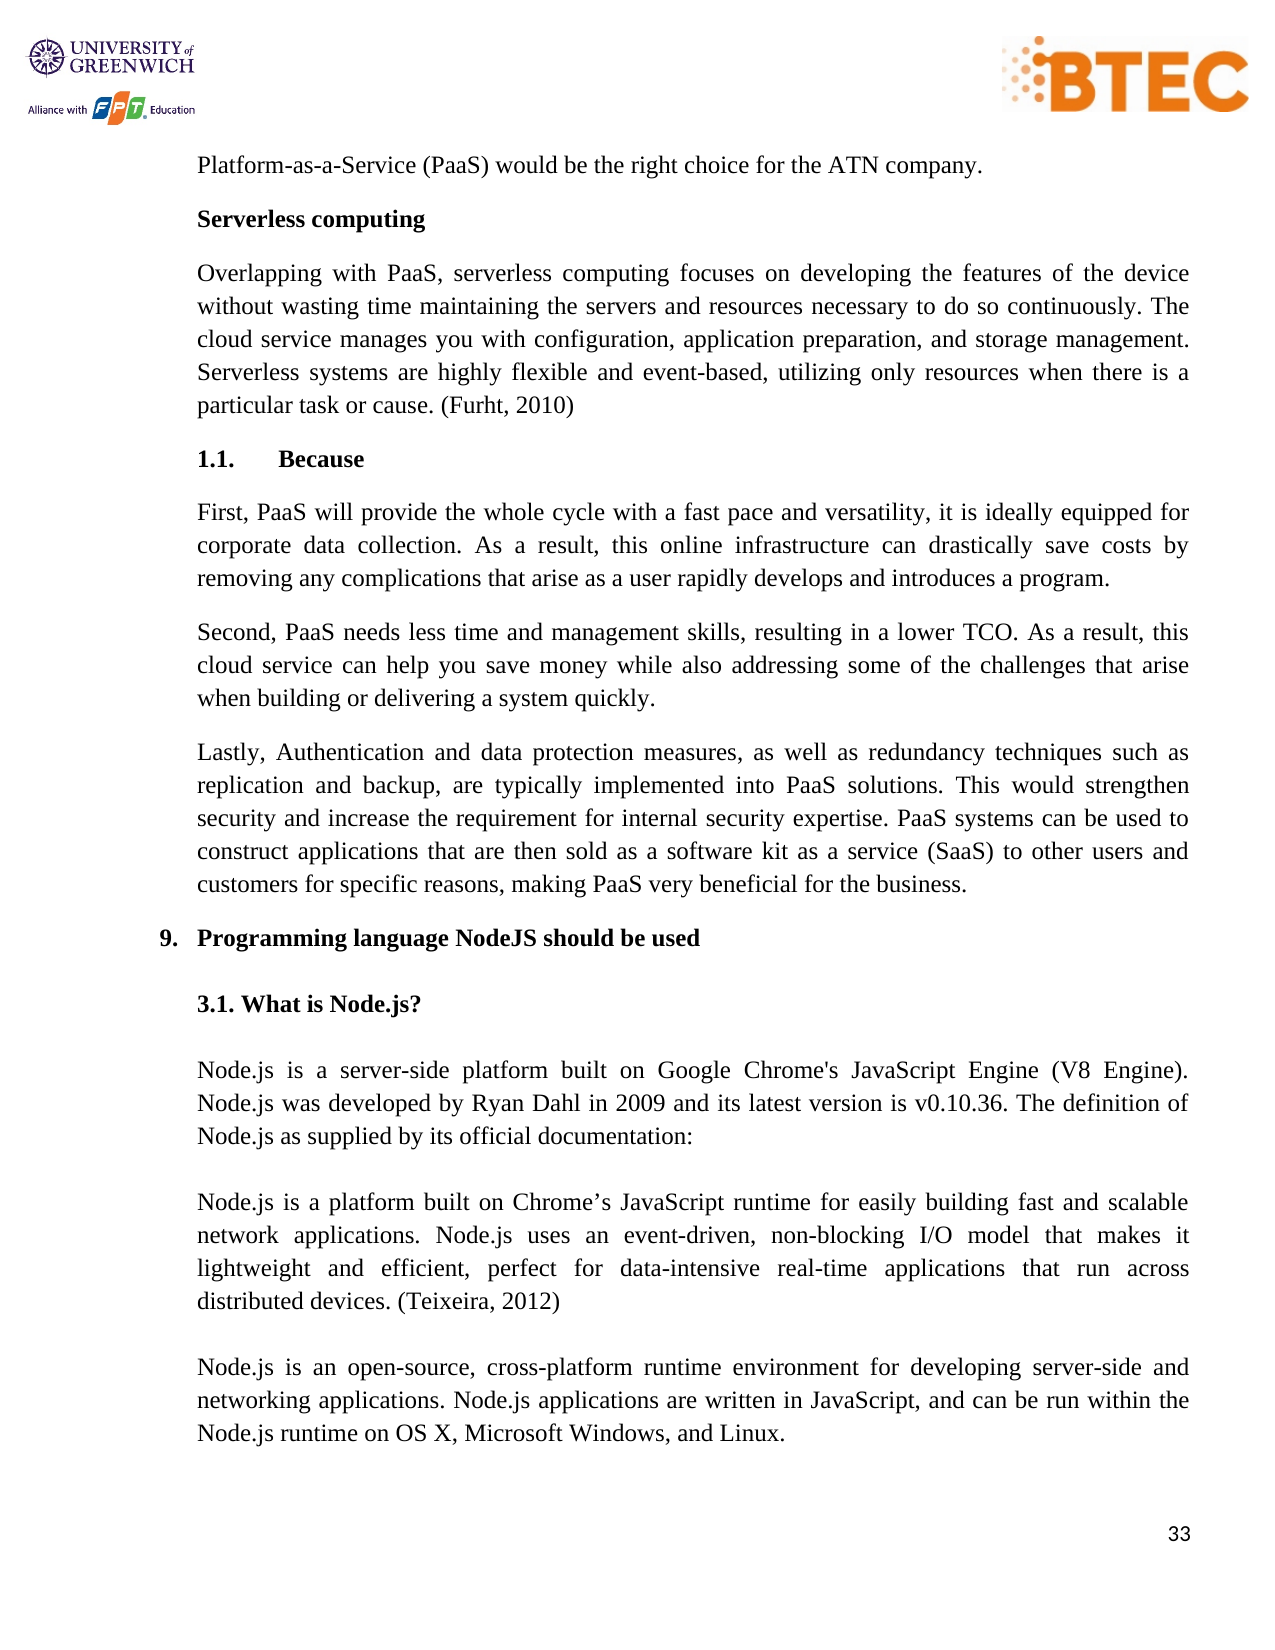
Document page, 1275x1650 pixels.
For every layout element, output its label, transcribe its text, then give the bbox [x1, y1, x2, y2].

text Overlapping with PaaS, serverless computing focuses on developing the features of the device without wasting time maintaining the servers and resources necessary to do so continuously. The cloud service manages you with configuration, application preparation, and storage management. Serverless systems are highly flexible and event-based, utilizing only resources when there is a particular task or cause. [197, 258, 1191, 418]
text Second, PaaS needs less time and management skills, resulting in a lower TCO. As a result, this cloud service can help you save money while also addressing some of the challenges that arise when building or delivering a system quickly. [197, 617, 1191, 712]
picture [14, 25, 207, 136]
text Lastly, Authentication and data protection measures, as well as redundancy techniques such as replication and backup, are typically implemented into PaaS solutions. This would strengthen security and increase the requirement for internal security expertise. PaaS systems can be used to construct applications that are then sold as a software kit as a service (SaaS) to other users and customers for specific reasons, making PaaS very beneficial for the business. [197, 737, 1191, 898]
list Because [197, 444, 1191, 472]
text Platform-as-a-Service (PaaS) would be the right choice for the ATN company. [197, 150, 1191, 179]
text First, PaaS will provide the whole cycle with a fast pace and versatility, it is ideally equipped for corporate data collection. As a result, this online infrastructure can drastically save costs by removing any complications that arise as a user rapidly develops and introduces a program. [197, 497, 1191, 592]
list 3.1. What is Node.js? [197, 989, 1191, 1018]
list Node.js is a platform built on Chrome’s JavaScript runtime for easily building fast and scalable network applications. Node.js uses an event-driven, non-blocking I/O model that makes it lightweight and efficient, perfect for data-intensive real-time applications that run across distributed devices. [197, 1187, 1191, 1315]
picture [1001, 36, 1249, 112]
list Programming language NodeJS should be used [159, 923, 1191, 952]
text Serverless computing [122, 204, 1191, 233]
list Node.js is a server-side platform built on Google Chrome's JavaScript Engine (V8 Engine). Node.js was developed by Ryan Dahl in 2009 and its latest version is v0.10.36. The definition of Node.js as supplied by its official documentation: [197, 1055, 1191, 1150]
list Node.js is an open-source, cross-platform runtime environment for developing server-side and networking applications. Node.js applications are written in JavaScript, and can be run within the Node.js runtime on OS X, Microsoft Windows, and Linux. [197, 1352, 1191, 1447]
